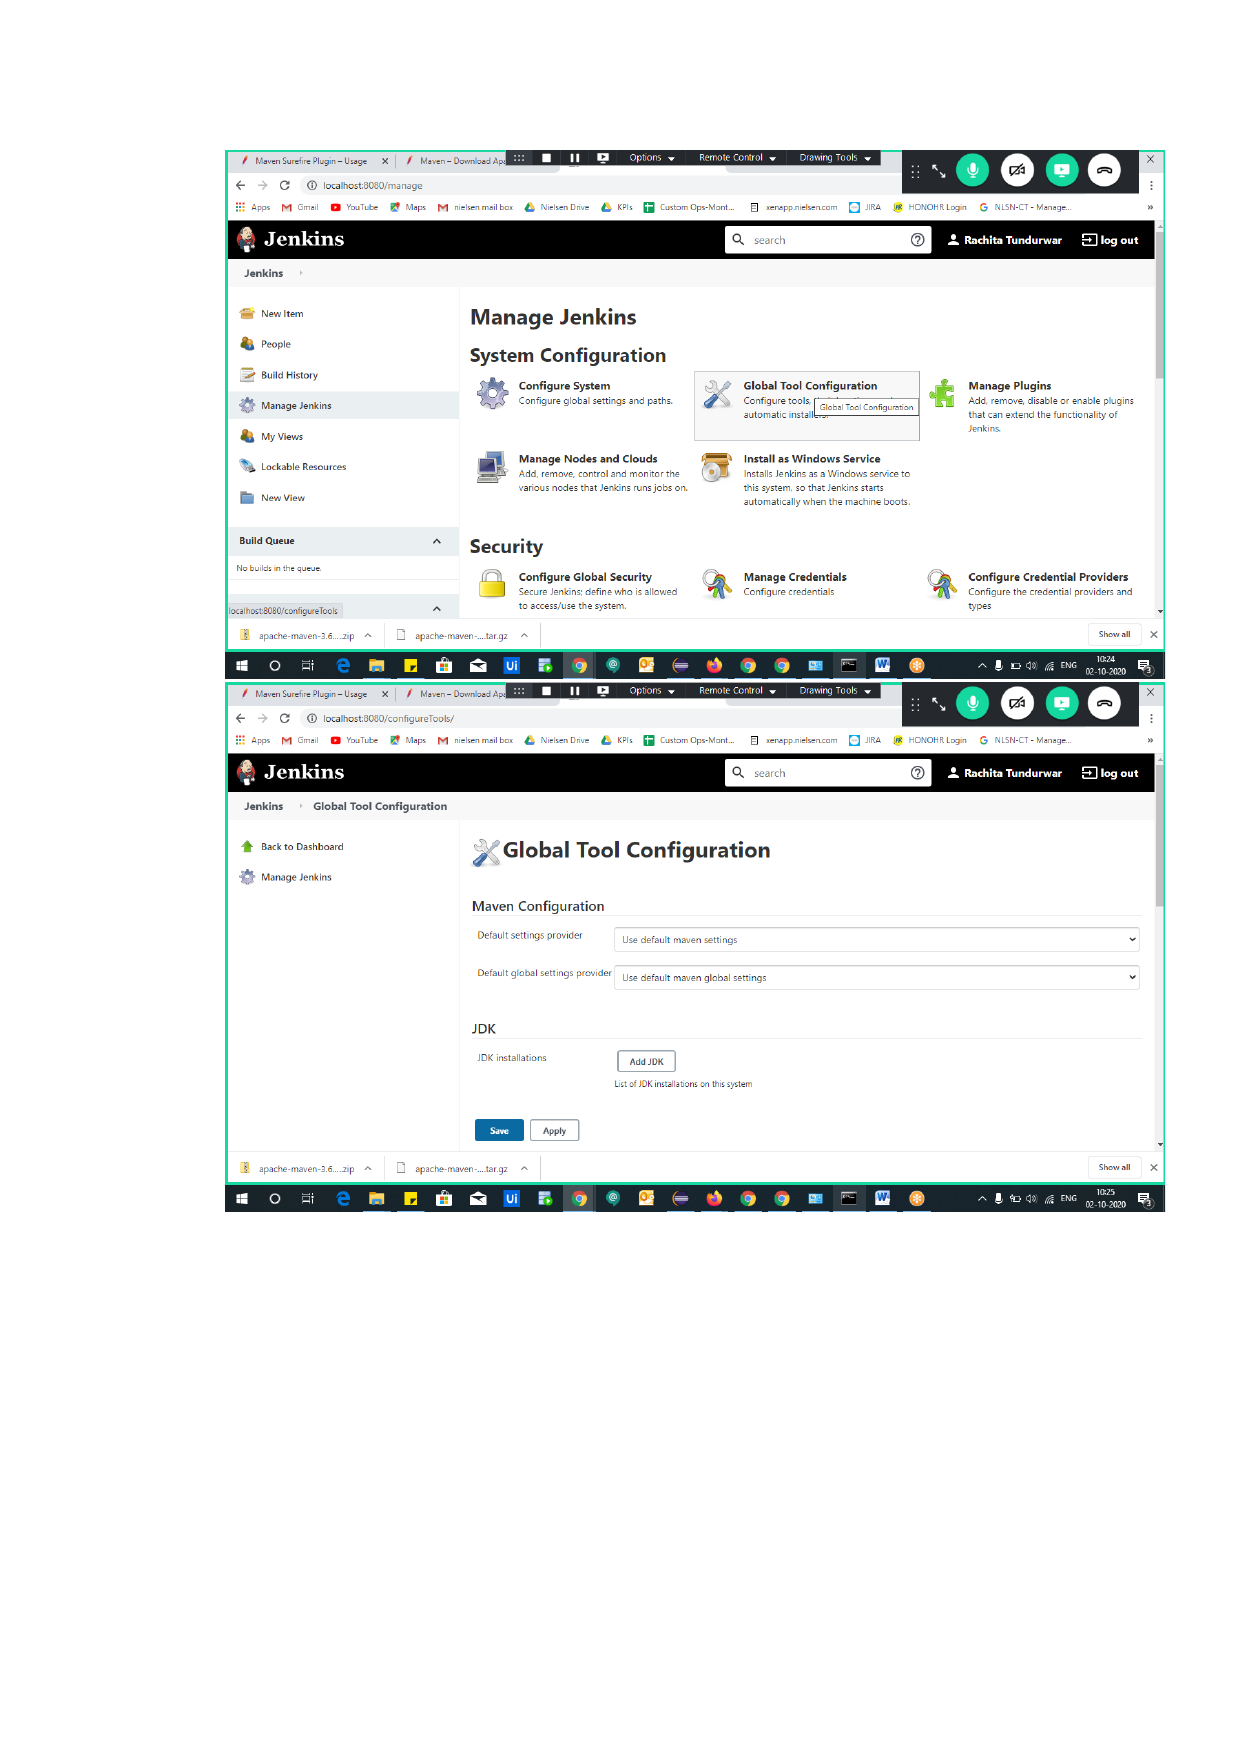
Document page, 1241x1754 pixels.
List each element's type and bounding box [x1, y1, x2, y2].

picture [225, 150, 1166, 679]
picture [225, 682, 1166, 1212]
